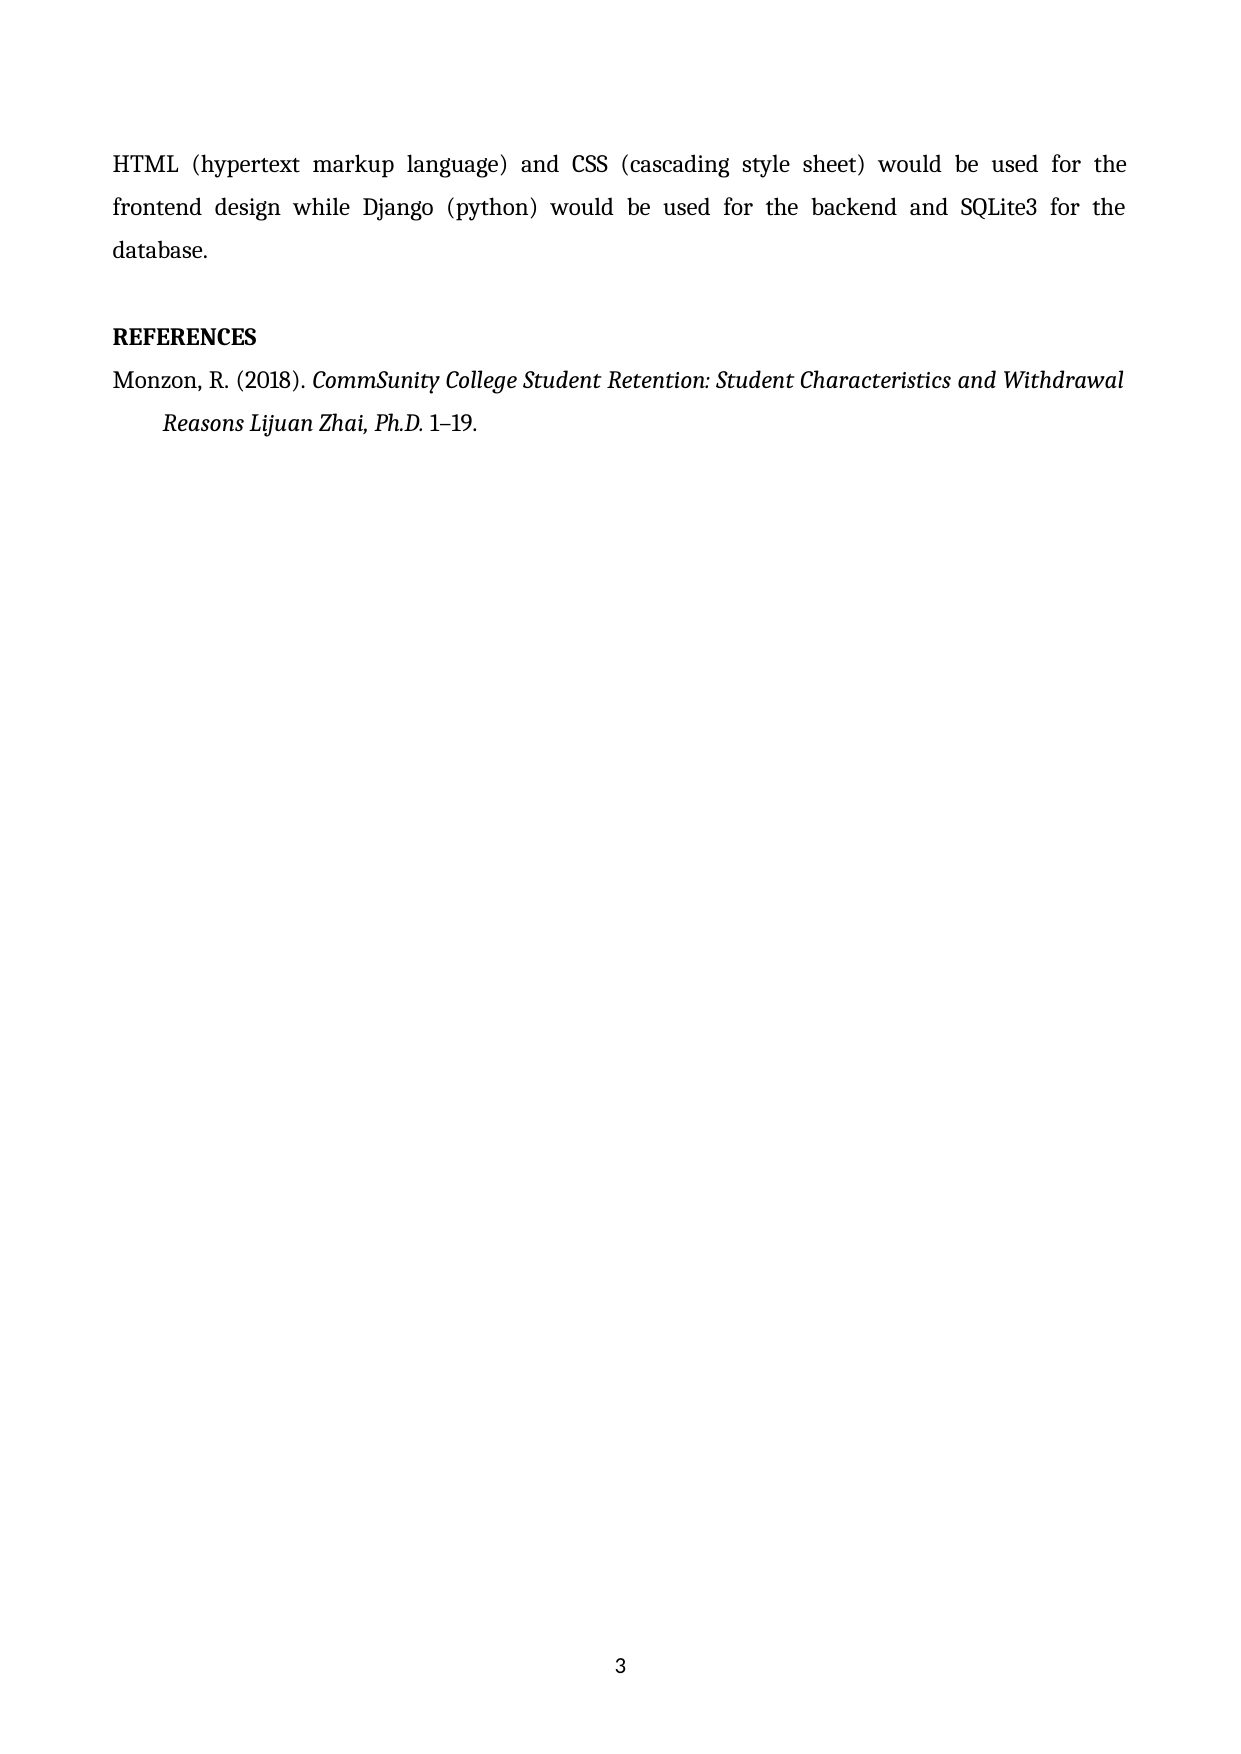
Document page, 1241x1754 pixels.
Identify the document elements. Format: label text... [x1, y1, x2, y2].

text HTML (hypertext markup language) and CSS (cascading style sheet) would be used for the frontend design while Django (python) would be used for the backend and SQLite3 for the database. [112, 150, 1128, 265]
text Monzon, R. (2018). CommSunity College Student Retention: Student Characteristics and Withdrawal Reasons Lijuan Zhai, Ph.D. 1–19. [112, 366, 1128, 437]
text REFERENCES [112, 322, 1128, 351]
